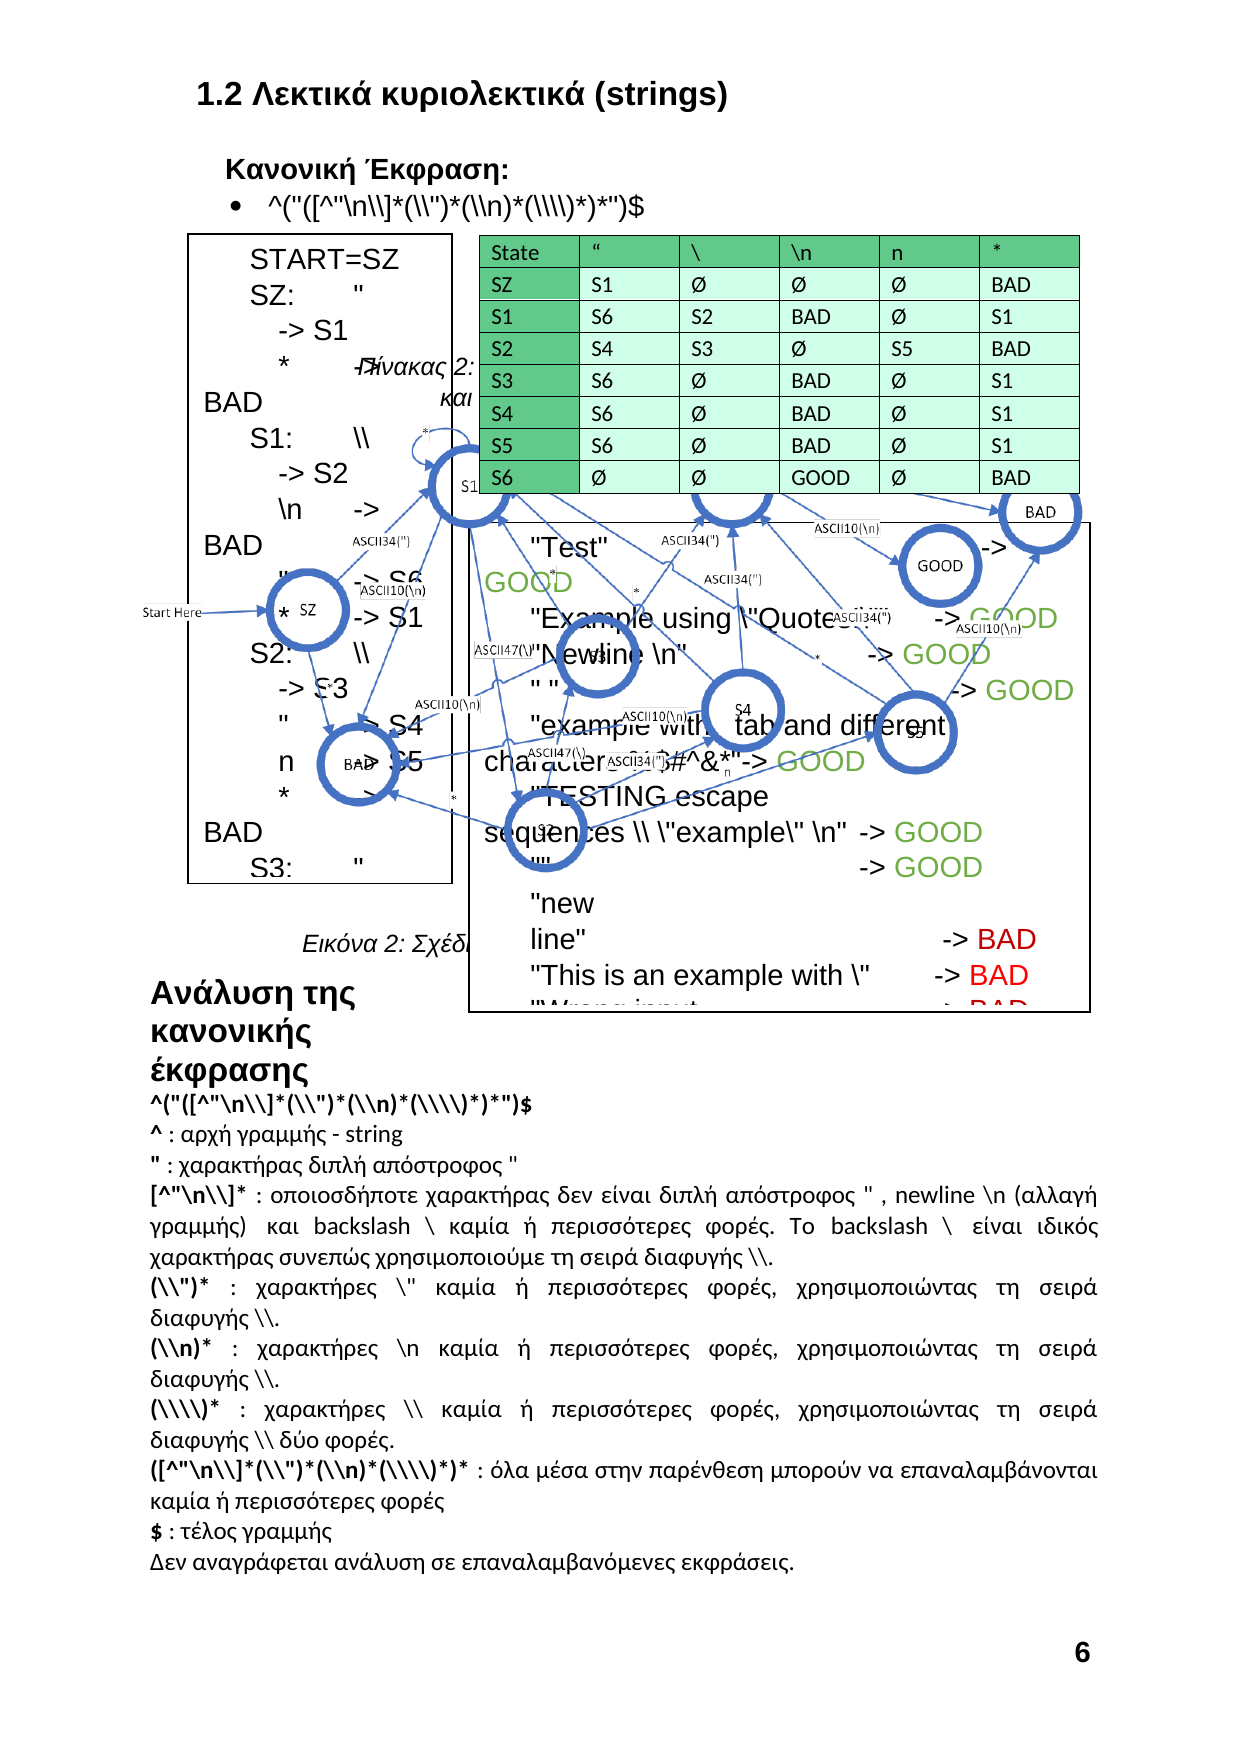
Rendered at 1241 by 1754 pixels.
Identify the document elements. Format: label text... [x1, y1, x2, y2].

table_cell Ø [580, 461, 679, 493]
table_cell S6 [580, 429, 679, 460]
text [^"\n\\]* : οποιοσδήποτε χαρακτήρας δεν είναι διπλή απόστροφος " , newline \n (αλλαγή γραμμής) και backslash \ καμία ή περισσότερες φορές. Το backslash \ είναι ιδικός χαρακτήρας συνεπώς χρησιμοποιούμε τη σειρά διαφυγής \\. [150, 1179, 1098, 1271]
table_cell BAD [780, 301, 879, 332]
table_cell Ø [780, 268, 879, 299]
text ([^"\n\\]*(\\")*(\\n)*(\\\\)*)* : όλα μέσα στην παρένθεση μπορούν να επαναλαμβάνονται καμία ή περισσότερες φορές [150, 1454, 1098, 1515]
table_cell S1 [980, 301, 1079, 332]
table_header \n [780, 236, 879, 267]
table_cell BAD [980, 268, 1079, 299]
table_cell S3 [480, 365, 579, 396]
table_cell S1 [980, 365, 1079, 396]
table_cell BAD [780, 429, 879, 460]
text ^("([^"\n\\]*(\\")*(\\n)*(\\\\)*)*")$ [150, 1088, 1098, 1118]
table_header “ [580, 236, 679, 267]
table_cell Ø [680, 397, 779, 428]
table_cell S6 [580, 301, 679, 332]
table_cell S1 [980, 429, 1079, 460]
table_cell S4 [580, 333, 679, 364]
text (\\\\)* : χαρακτήρες \\ καμία ή περισσότερες φορές, χρησιμοποιώντας τη σειρά διαφυγής \\ δύο φορές. [150, 1393, 1098, 1454]
table_cell Ø [880, 301, 979, 332]
table_cell S3 [680, 333, 779, 364]
table_cell Ø [880, 365, 979, 396]
table_cell S5 [480, 429, 579, 460]
table_cell Ø [880, 268, 979, 299]
table_cell S6 [580, 397, 679, 428]
table_cell S6 [580, 365, 679, 396]
table_cell S2 [480, 333, 579, 364]
text " : χαρακτήρας διπλή απόστροφος " [150, 1149, 1098, 1179]
table_cell S1 [480, 301, 579, 332]
table_cell BAD [780, 397, 879, 428]
table_cell S1 [980, 397, 1079, 428]
table_cell S6 [480, 461, 579, 493]
list Κανονική Έκφραση: [225, 152, 1098, 185]
table_cell Ø [680, 365, 779, 396]
table_cell S5 [880, 333, 979, 364]
text Πίνακας 2: Κώδικας FSM, παραδείγματα χρήσης και πίνακας μεταβάσεων λεκτικών κυριολεκτικών. [356, 352, 479, 444]
table_cell Ø [680, 268, 779, 299]
table_cell Ø [680, 429, 779, 460]
table_header n [880, 236, 979, 267]
text (\\n)* : χαρακτήρες \n καμία ή περισσότερες φορές, χρησιμοποιώντας τη σειρά διαφυγής \\. [150, 1332, 1098, 1393]
table_cell BAD [980, 333, 1079, 364]
table_header State [480, 236, 579, 267]
table_cell S2 [680, 301, 779, 332]
subtitle 1.2 Λεκτικά κυριολεκτικά (strings) [150, 74, 1098, 112]
text (\\")* : χαρακτήρες \" καμία ή περισσότερες φορές, χρησιμοποιώντας τη σειρά διαφυγής \\. [150, 1271, 1098, 1332]
text Δεν αναγράφεται ανάλυση σε επαναλαμβανόμενες εκφράσεις. [150, 1546, 1098, 1576]
text $ : τέλος γραμμής [150, 1515, 1098, 1546]
table_header \ [680, 236, 779, 267]
table_cell S1 [580, 268, 679, 299]
text ^ : αρχή γραμμής - string [150, 1118, 1098, 1149]
table_cell Ø [880, 397, 979, 428]
subtitle Ανάλυση της κανονικής έκφρασης [150, 973, 1098, 1088]
table_cell Ø [780, 333, 879, 364]
table_cell Ø [880, 461, 979, 493]
table_cell GOOD [780, 461, 879, 493]
table_cell Ø [680, 461, 779, 493]
text Εικόνα 2: Σχέδιο καταστάσεων για τα λεκτικά κυριολεκτικά. [150, 929, 468, 957]
table_cell BAD [780, 365, 879, 396]
table_cell S4 [480, 397, 579, 428]
list ^("([^"\n\\]*(\\")*(\\n)*(\\\\)*)*")$ [231, 188, 1098, 222]
table_header * [980, 236, 1079, 267]
table_cell BAD [980, 461, 1079, 493]
table_cell Ø [880, 429, 979, 460]
picture [126, 415, 1091, 881]
table_cell SZ [480, 268, 579, 299]
